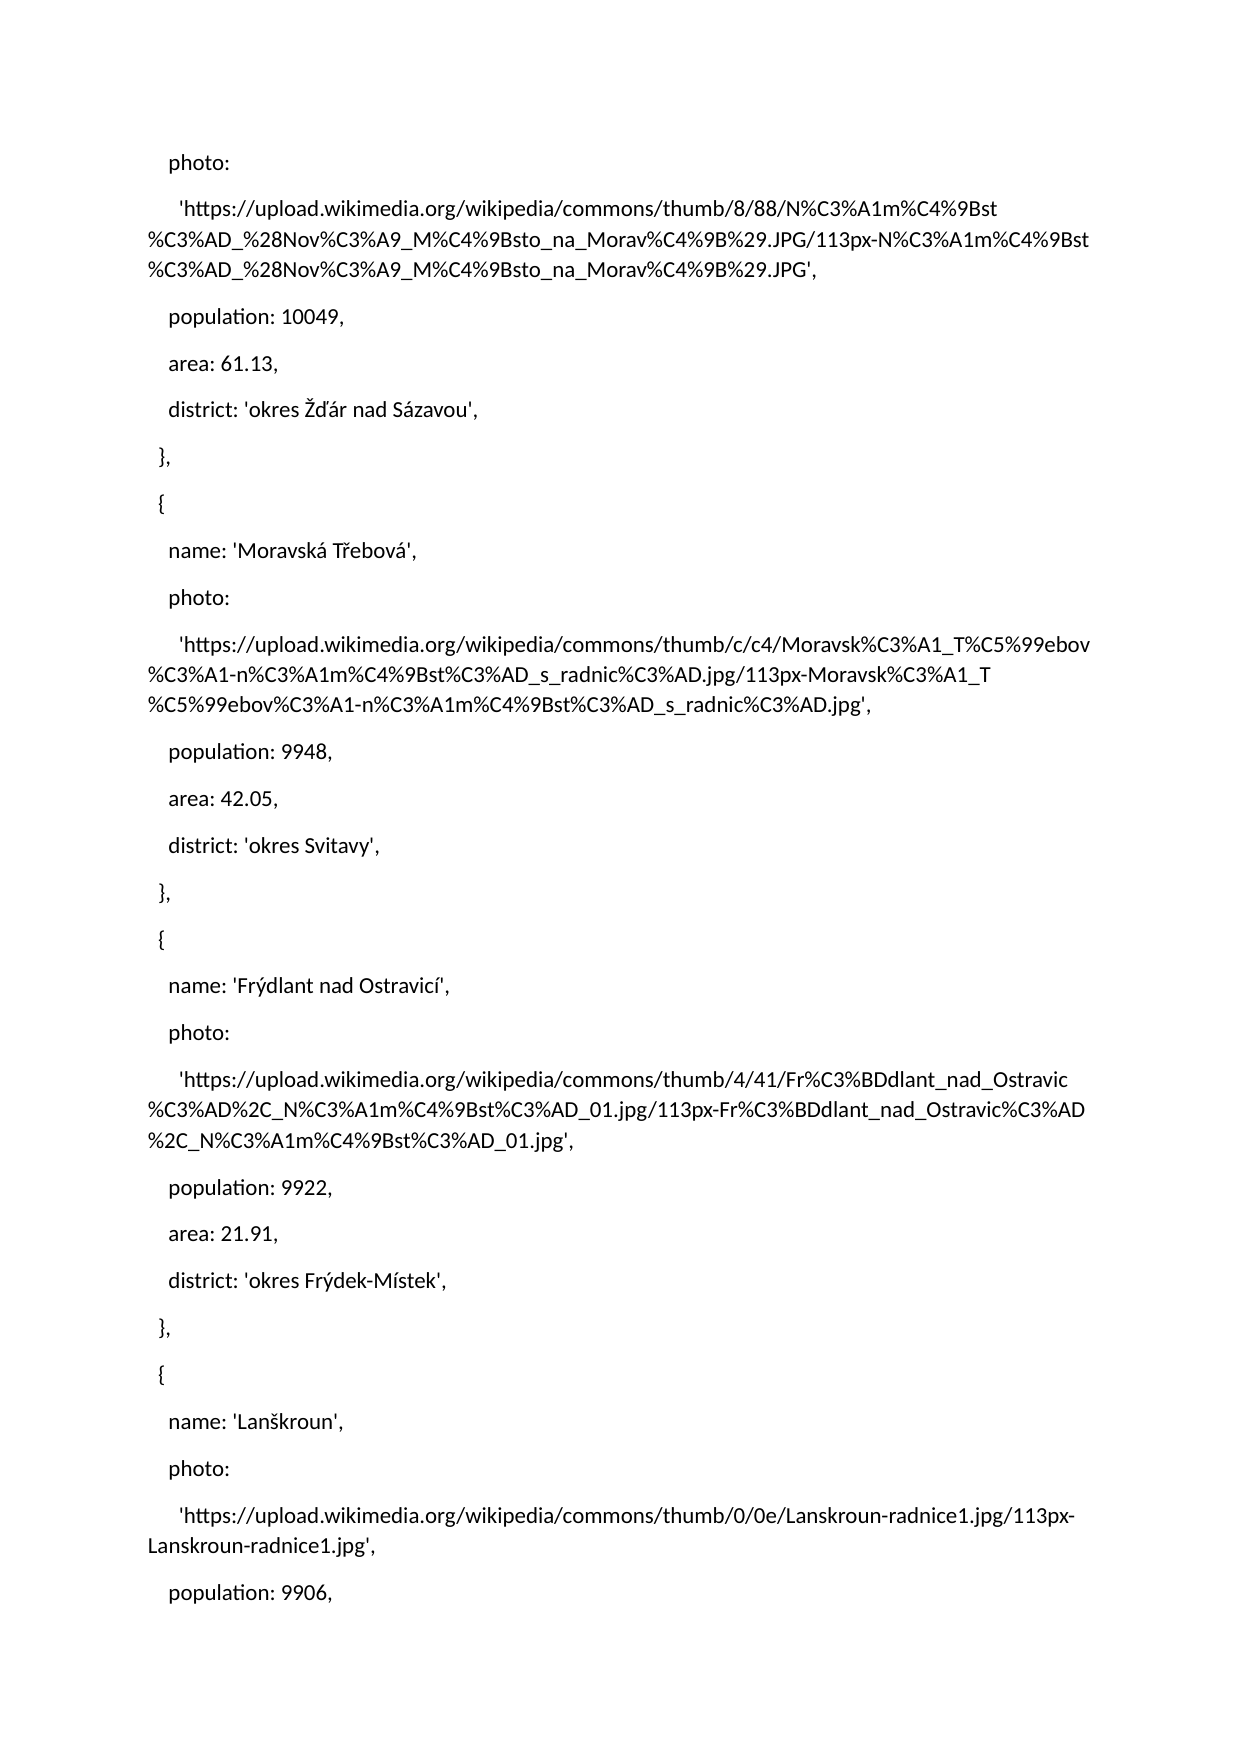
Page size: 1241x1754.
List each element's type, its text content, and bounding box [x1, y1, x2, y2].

text area: 61.13, [148, 349, 1093, 377]
text 'https://upload.wikimedia.org/wikipedia/commons/thumb/c/c4/Moravsk%C3%A1_T%C5%99ebov%C3%A1-n%C3%A1m%C4%9Bst%C3%AD_s_radnic%C3%AD.jpg/113px-Moravsk%C3%A1_T%C5%99ebov%C3%A1-n%C3%A1m%C4%9Bst%C3%AD_s_radnic%C3%AD.jpg', [148, 630, 1093, 718]
text name: 'Lanškroun', [148, 1407, 1093, 1435]
text population: 9948, [148, 737, 1093, 765]
text 'https://upload.wikimedia.org/wikipedia/commons/thumb/4/41/Fr%C3%BDdlant_nad_Ostravic%C3%AD%2C_N%C3%A1m%C4%9Bst%C3%AD_01.jpg/113px-Fr%C3%BDdlant_nad_Ostravic%C3%AD%2C_N%C3%A1m%C4%9Bst%C3%AD_01.jpg', [148, 1065, 1093, 1154]
text }, [148, 878, 1093, 906]
text photo: [148, 148, 1093, 176]
text population: 9922, [148, 1173, 1093, 1201]
text photo: [148, 583, 1093, 611]
text }, [148, 1313, 1093, 1341]
text population: 10049, [148, 302, 1093, 330]
text area: 42.05, [148, 784, 1093, 812]
text name: 'Moravská Třebová', [148, 536, 1093, 564]
text { [148, 925, 1093, 953]
text district: 'okres Frýdek-Místek', [148, 1266, 1093, 1294]
text name: 'Frýdlant nad Ostravicí', [148, 972, 1093, 999]
text district: 'okres Žďár nad Sázavou', [148, 396, 1093, 423]
text { [148, 489, 1093, 517]
text }, [148, 442, 1093, 470]
text 'https://upload.wikimedia.org/wikipedia/commons/thumb/8/88/N%C3%A1m%C4%9Bst%C3%AD_%28Nov%C3%A9_M%C4%9Bsto_na_Morav%C4%9B%29.JPG/113px-N%C3%A1m%C4%9Bst%C3%AD_%28Nov%C3%A9_M%C4%9Bsto_na_Morav%C4%9B%29.JPG', [148, 194, 1093, 283]
text { [148, 1360, 1093, 1388]
text photo: [148, 1018, 1093, 1046]
text photo: [148, 1454, 1093, 1482]
text district: 'okres Svitavy', [148, 831, 1093, 859]
text 'https://upload.wikimedia.org/wikipedia/commons/thumb/0/0e/Lanskroun-radnice1.jpg/113px-Lanskroun-radnice1.jpg', [148, 1501, 1093, 1559]
text area: 21.91, [148, 1219, 1093, 1247]
text population: 9906, [148, 1578, 1093, 1606]
